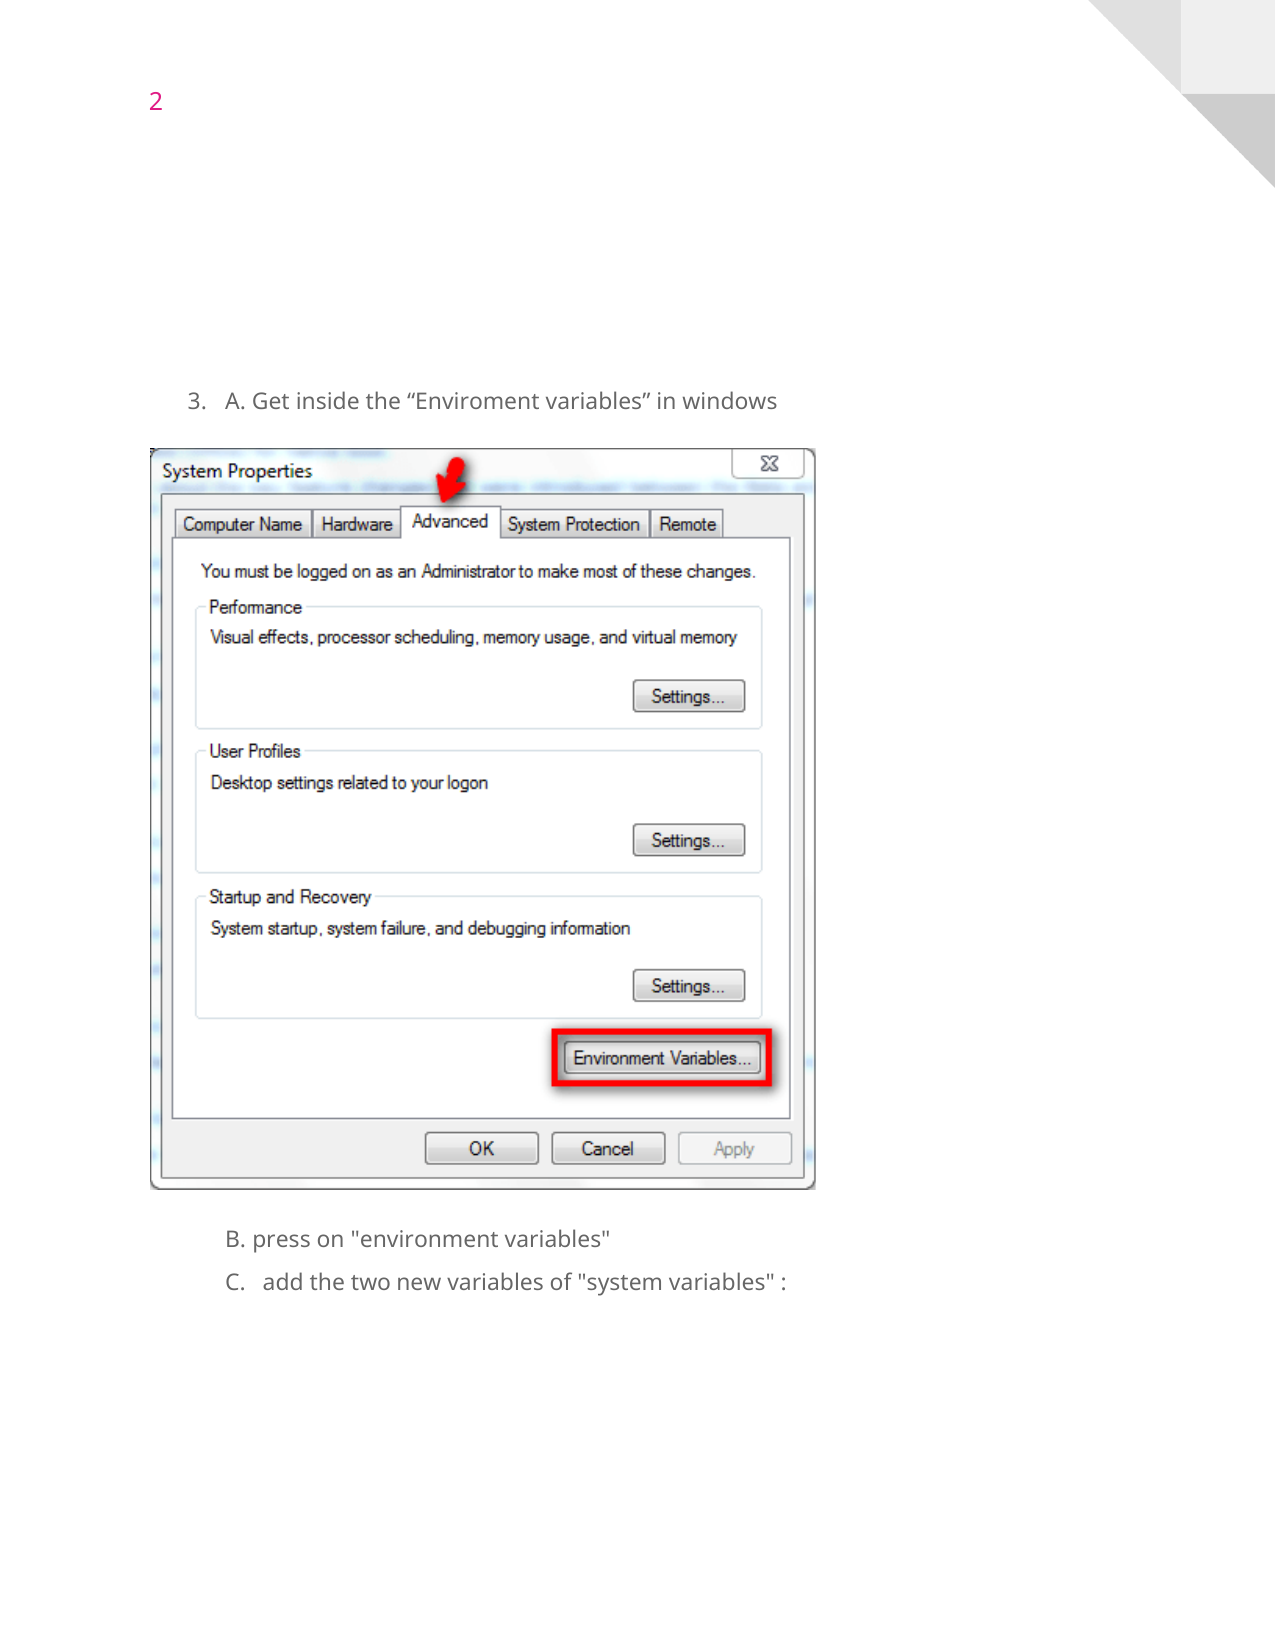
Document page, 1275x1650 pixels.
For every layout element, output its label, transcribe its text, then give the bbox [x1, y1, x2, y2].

list add the two new variables of "system variables" : [225, 1266, 1125, 1297]
list B. press on "environment variables" [225, 1223, 1125, 1254]
picture [1087, 0, 1275, 188]
picture [150, 448, 816, 1190]
list A. Get inside the “Enviroment variables” in windows [187, 385, 1125, 416]
